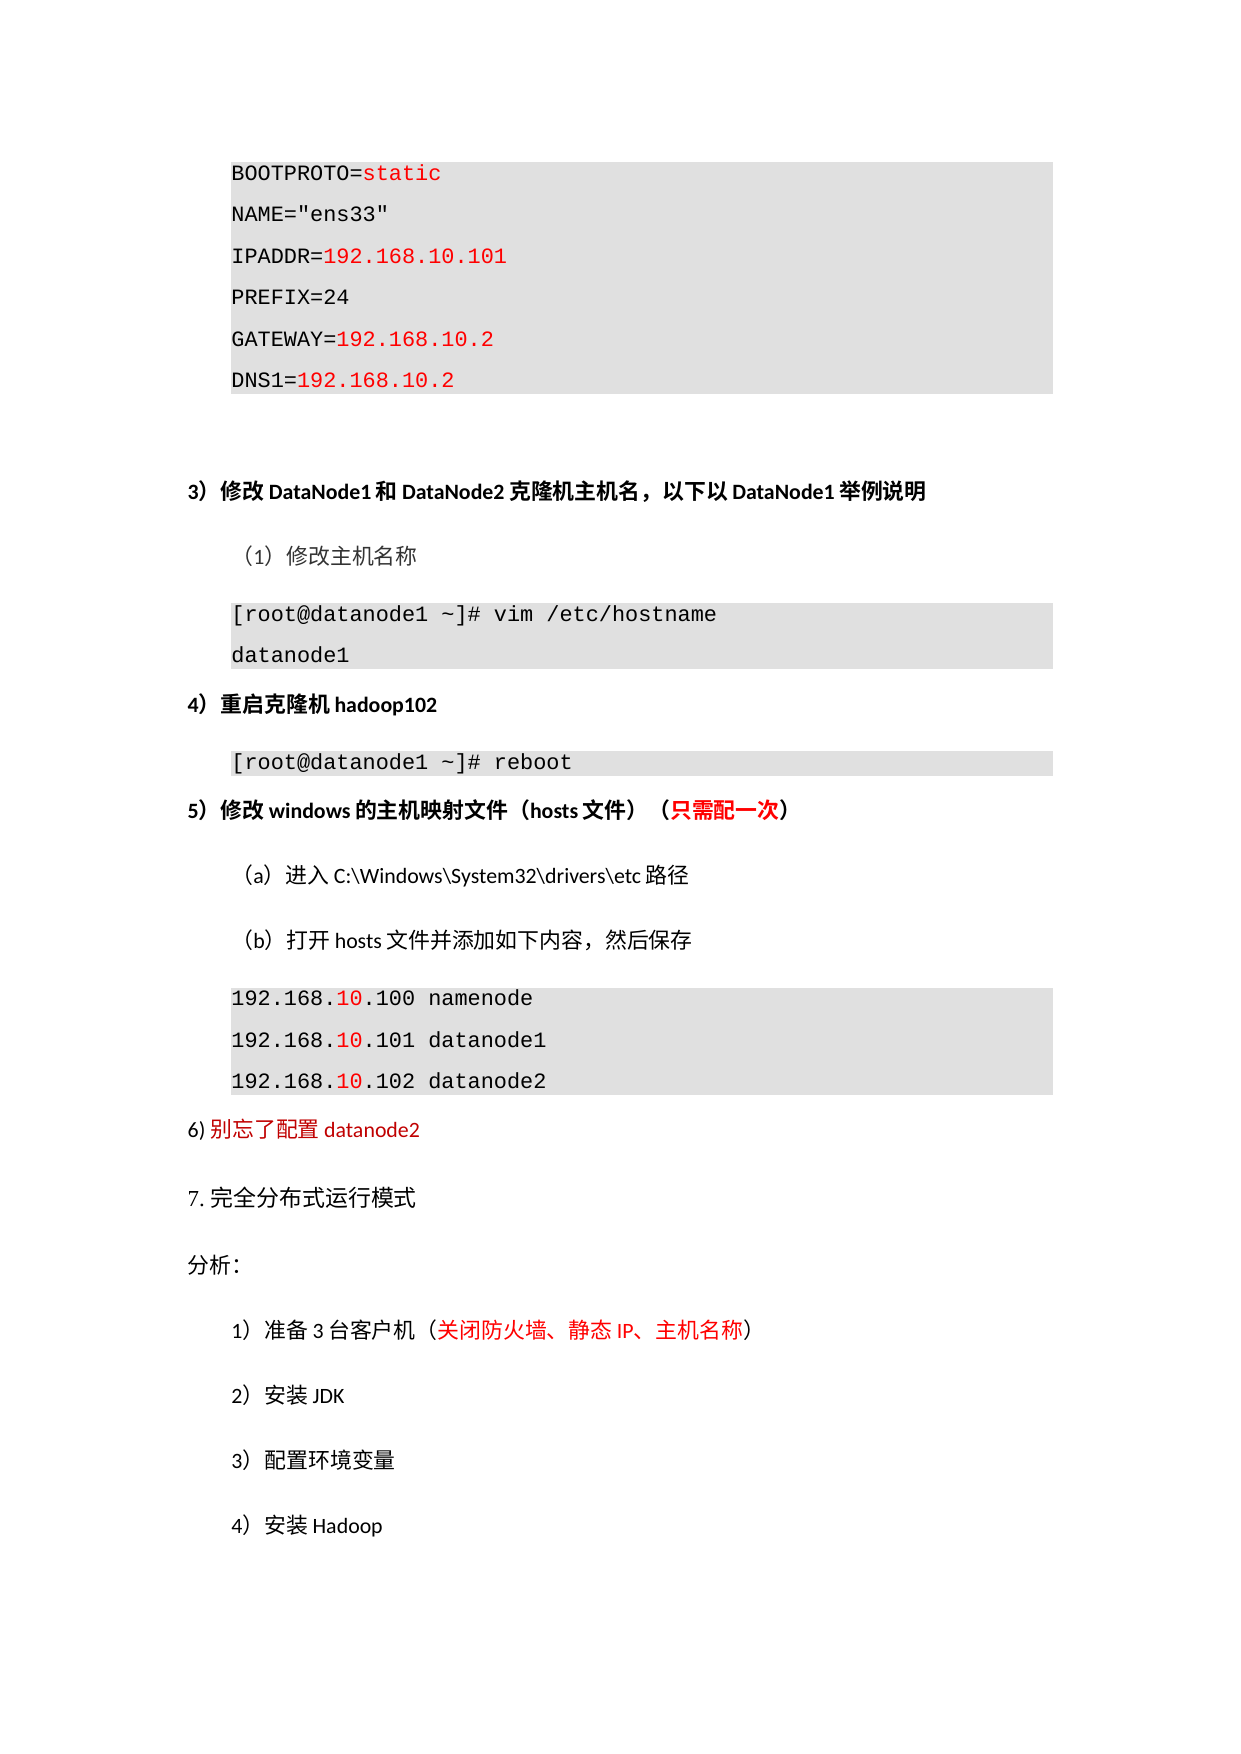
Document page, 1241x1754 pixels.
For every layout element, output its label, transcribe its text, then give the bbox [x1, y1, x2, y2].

text 1）准备3台客户机（关闭防火墙、静态IP、主机名称） [187, 1313, 1053, 1345]
text 3）配置环境变量 [187, 1443, 1053, 1475]
text GATEWAY=192.168.10.2 [231, 328, 1053, 353]
text （a）进入C:\Windows\System32\drivers\etc路径 [187, 858, 1053, 890]
text BOOTPROTO=static [231, 162, 1053, 187]
text 192.168.10.100 namenode [231, 988, 1053, 1012]
text 4）安装Hadoop [187, 1508, 1053, 1540]
text PREFIX=24 [231, 286, 1053, 311]
text 192.168.10.101 datanode1 [231, 1029, 1053, 1054]
text （1）修改主机名称 [187, 538, 1053, 571]
text [root@datanode1 ~]# vim /etc/hostname [231, 603, 1053, 628]
text 分析： [187, 1248, 1053, 1280]
text 5）修改windows的主机映射文件（hosts文件）（只需配一次） [187, 793, 1053, 825]
text （b）打开hosts文件并添加如下内容，然后保存 [187, 923, 1053, 955]
text DNS1=192.168.10.2 [231, 369, 1053, 394]
text 4）重启克隆机hadoop102 [187, 686, 1053, 719]
text [root@datanode1 ~]# reboot [231, 751, 1053, 776]
text NAME="ens33" [231, 203, 1053, 228]
text datanode1 [231, 645, 1053, 669]
text 3）修改DataNode1和DataNode2克隆机主机名，以下以DataNode1举例说明 [187, 473, 1053, 506]
text 192.168.10.102 datanode2 [231, 1071, 1053, 1095]
text IPADDR=192.168.10.101 [231, 245, 1053, 270]
list 6) 别忘了配置datanode2 [187, 1112, 1053, 1144]
list 完全分布式运行模式 [187, 1164, 1053, 1229]
text 2）安装JDK [187, 1378, 1053, 1410]
